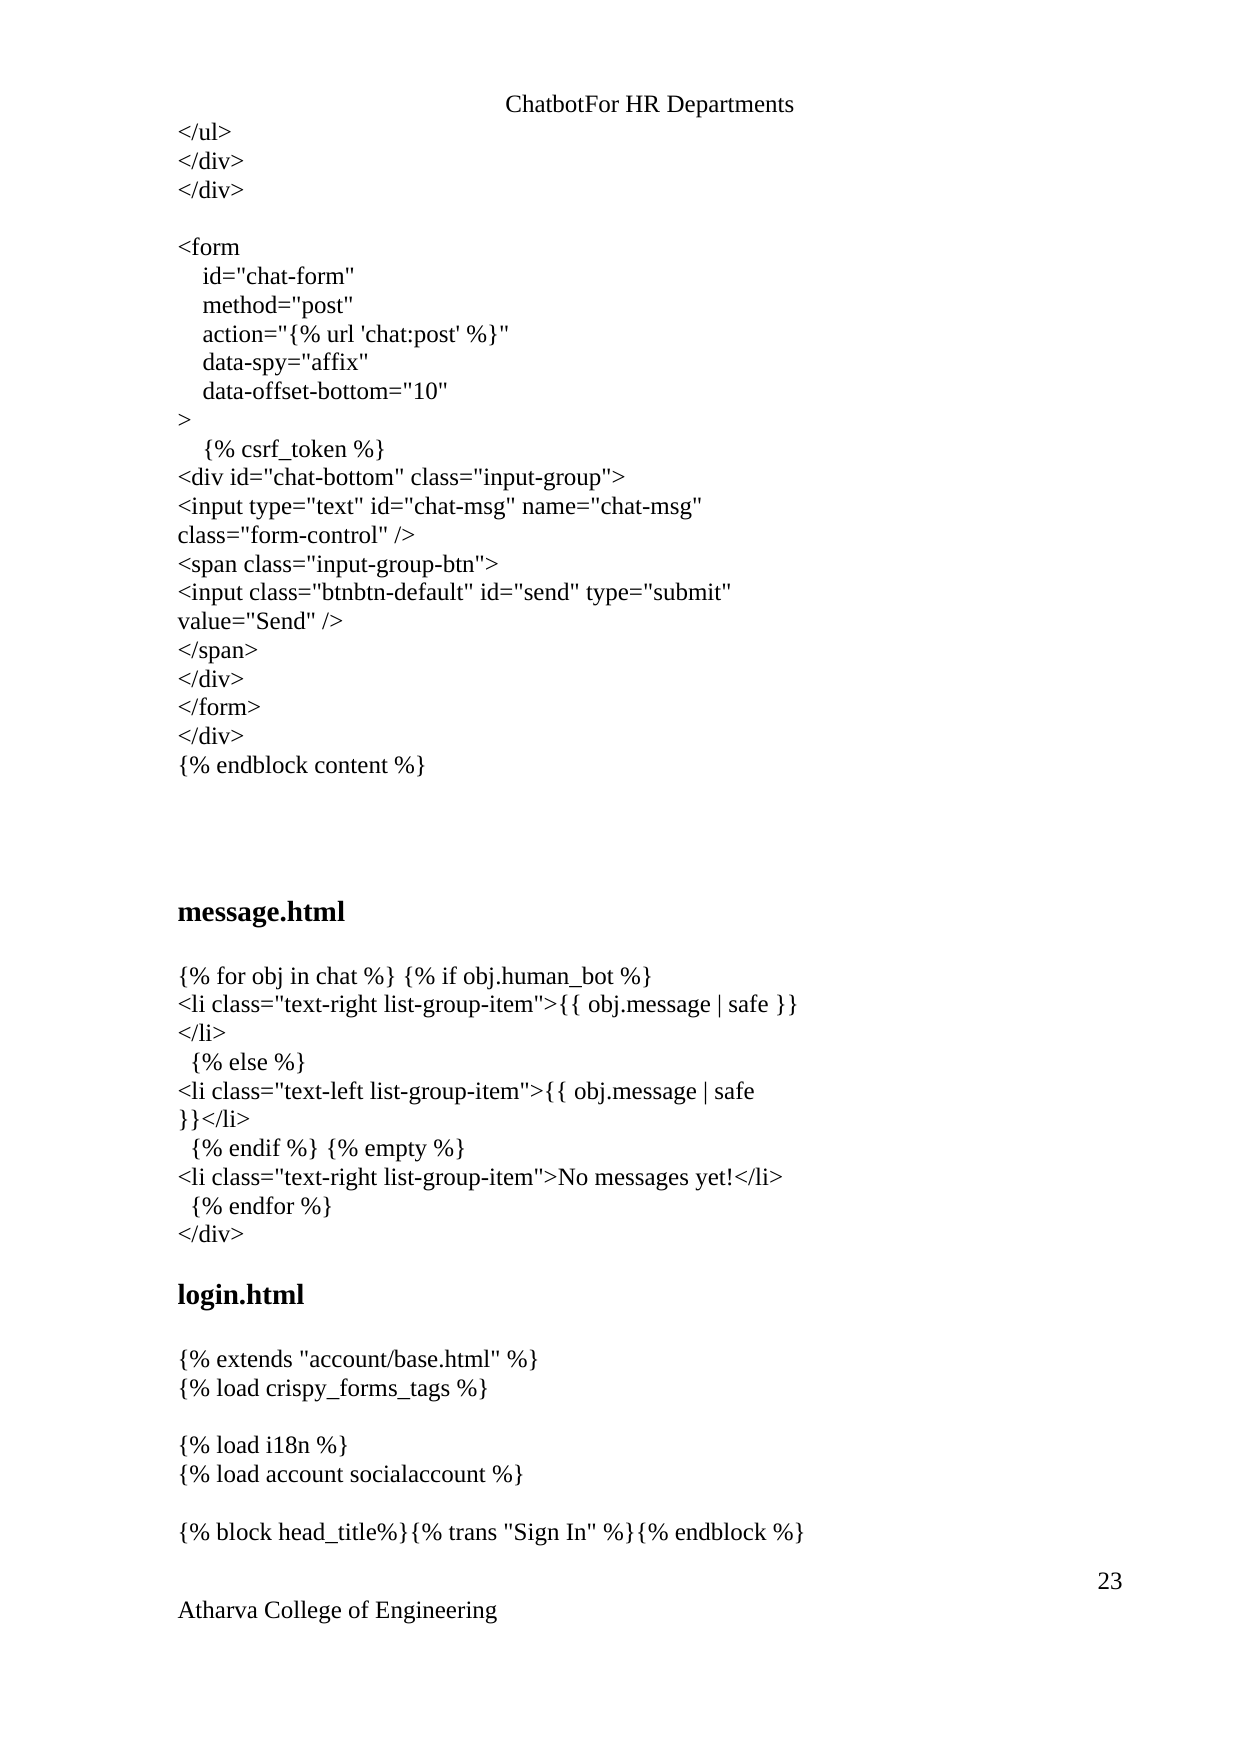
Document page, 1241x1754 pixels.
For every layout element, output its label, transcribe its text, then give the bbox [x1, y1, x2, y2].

text </ul> [177, 117, 813, 146]
text <li class="text-left list-group-item">{{ obj.message | safe }}</li> [177, 1076, 813, 1133]
text <span class="input-group-btn"> [177, 549, 813, 577]
text > [177, 405, 813, 434]
text <input type="text" id="chat-msg" name="chat-msg" class="form-control" /> [177, 491, 813, 549]
text {% load i18n %} [177, 1430, 1122, 1459]
text </div> [177, 175, 813, 204]
text action="{% url 'chat:post' %}" [177, 319, 813, 347]
text </span> [177, 635, 813, 664]
text <div id="chat-bottom" class="input-group"> [177, 462, 813, 491]
text {% load account socialaccount %} [177, 1459, 1122, 1488]
text login.html [177, 1277, 813, 1311]
text </form> [177, 692, 813, 721]
text </div> [177, 721, 813, 750]
text <input class="btnbtn-default" id="send" type="submit" value="Send" /> [177, 577, 813, 635]
text {% block head_title%}{% trans "Sign In" %}{% endblock %} [177, 1517, 1122, 1545]
text {% endblock content %} [177, 750, 813, 779]
text {% else %} [177, 1047, 813, 1076]
text <li class="text-right list-group-item">No messages yet!</li> [177, 1162, 813, 1191]
text id="chat-form" [177, 261, 813, 290]
text {% load crispy_forms_tags %} [177, 1373, 1122, 1402]
text data-offset-bottom="10" [177, 376, 813, 405]
text {% extends "account/base.html" %} [177, 1344, 1122, 1373]
text </div> [177, 664, 813, 692]
text {% csrf_token %} [177, 434, 813, 462]
text method="post" [177, 290, 813, 319]
text <li class="text-right list-group-item">{{ obj.message | safe }} </li> [177, 989, 813, 1047]
text data-spy="affix" [177, 347, 813, 376]
text <form [177, 232, 813, 261]
text {% for obj in chat %} {% if obj.human_bot %} [177, 961, 813, 989]
text {% endfor %} [177, 1191, 813, 1219]
text {% endif %} {% empty %} [177, 1133, 813, 1162]
text </div> [177, 1219, 813, 1248]
text message.html [177, 894, 813, 927]
text </div> [177, 146, 813, 175]
